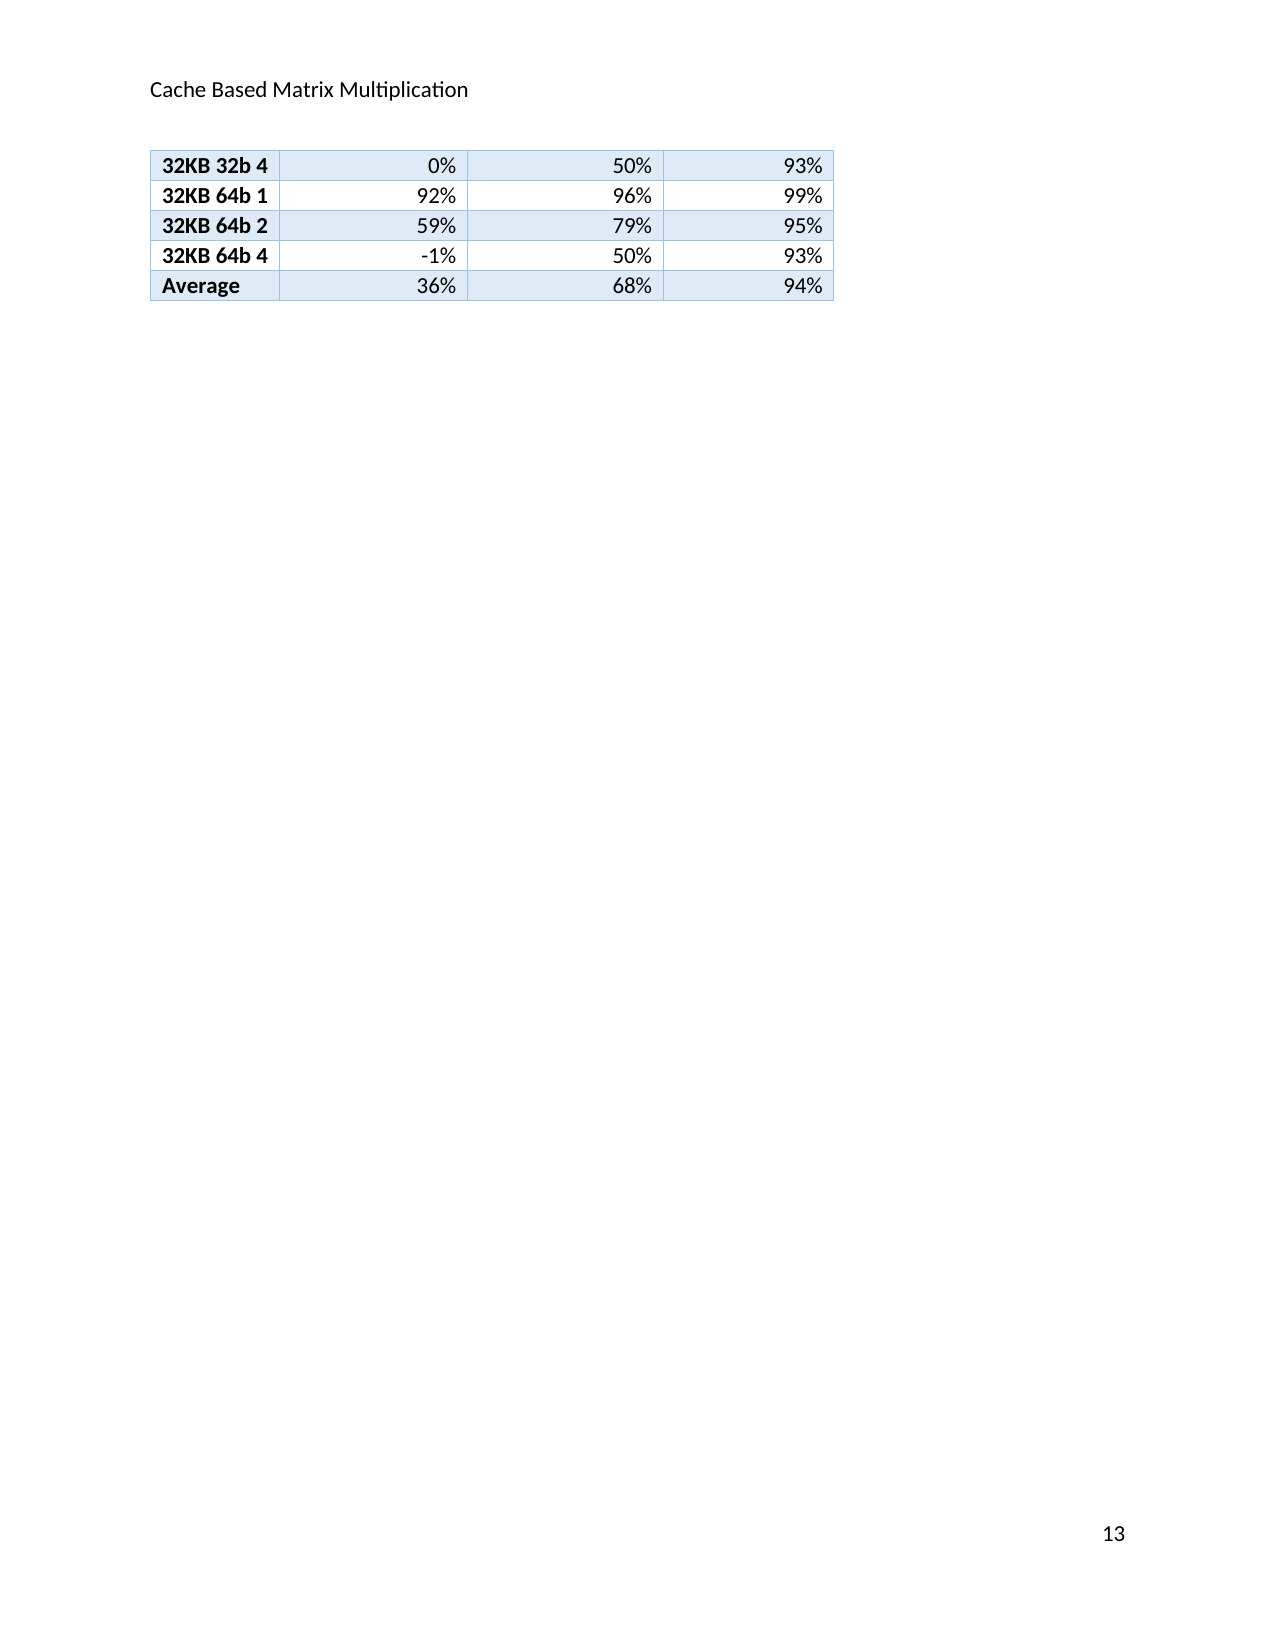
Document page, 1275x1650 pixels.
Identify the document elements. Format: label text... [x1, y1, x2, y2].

table_cell 59% [280, 211, 467, 240]
table_cell Average [151, 271, 279, 300]
table_cell 92% [280, 181, 467, 210]
table_cell 99% [664, 181, 833, 210]
table_cell 36% [280, 271, 467, 300]
table_cell -1% [280, 241, 467, 270]
table_cell 93% [664, 151, 833, 180]
table_cell 50% [468, 151, 663, 180]
table_cell 32KB 64b 4 [151, 241, 279, 270]
table_cell 68% [468, 271, 663, 300]
table_cell 95% [664, 211, 833, 240]
table_cell 32KB 64b 2 [151, 211, 279, 240]
table_cell 32KB 64b 1 [151, 181, 279, 210]
table_cell 79% [468, 211, 663, 240]
table_cell 94% [664, 271, 833, 300]
table_cell 50% [468, 241, 663, 270]
table_cell 32KB 32b 4 [151, 151, 279, 180]
table_cell 0% [280, 151, 467, 180]
table_cell 93% [664, 241, 833, 270]
table_cell 96% [468, 181, 663, 210]
